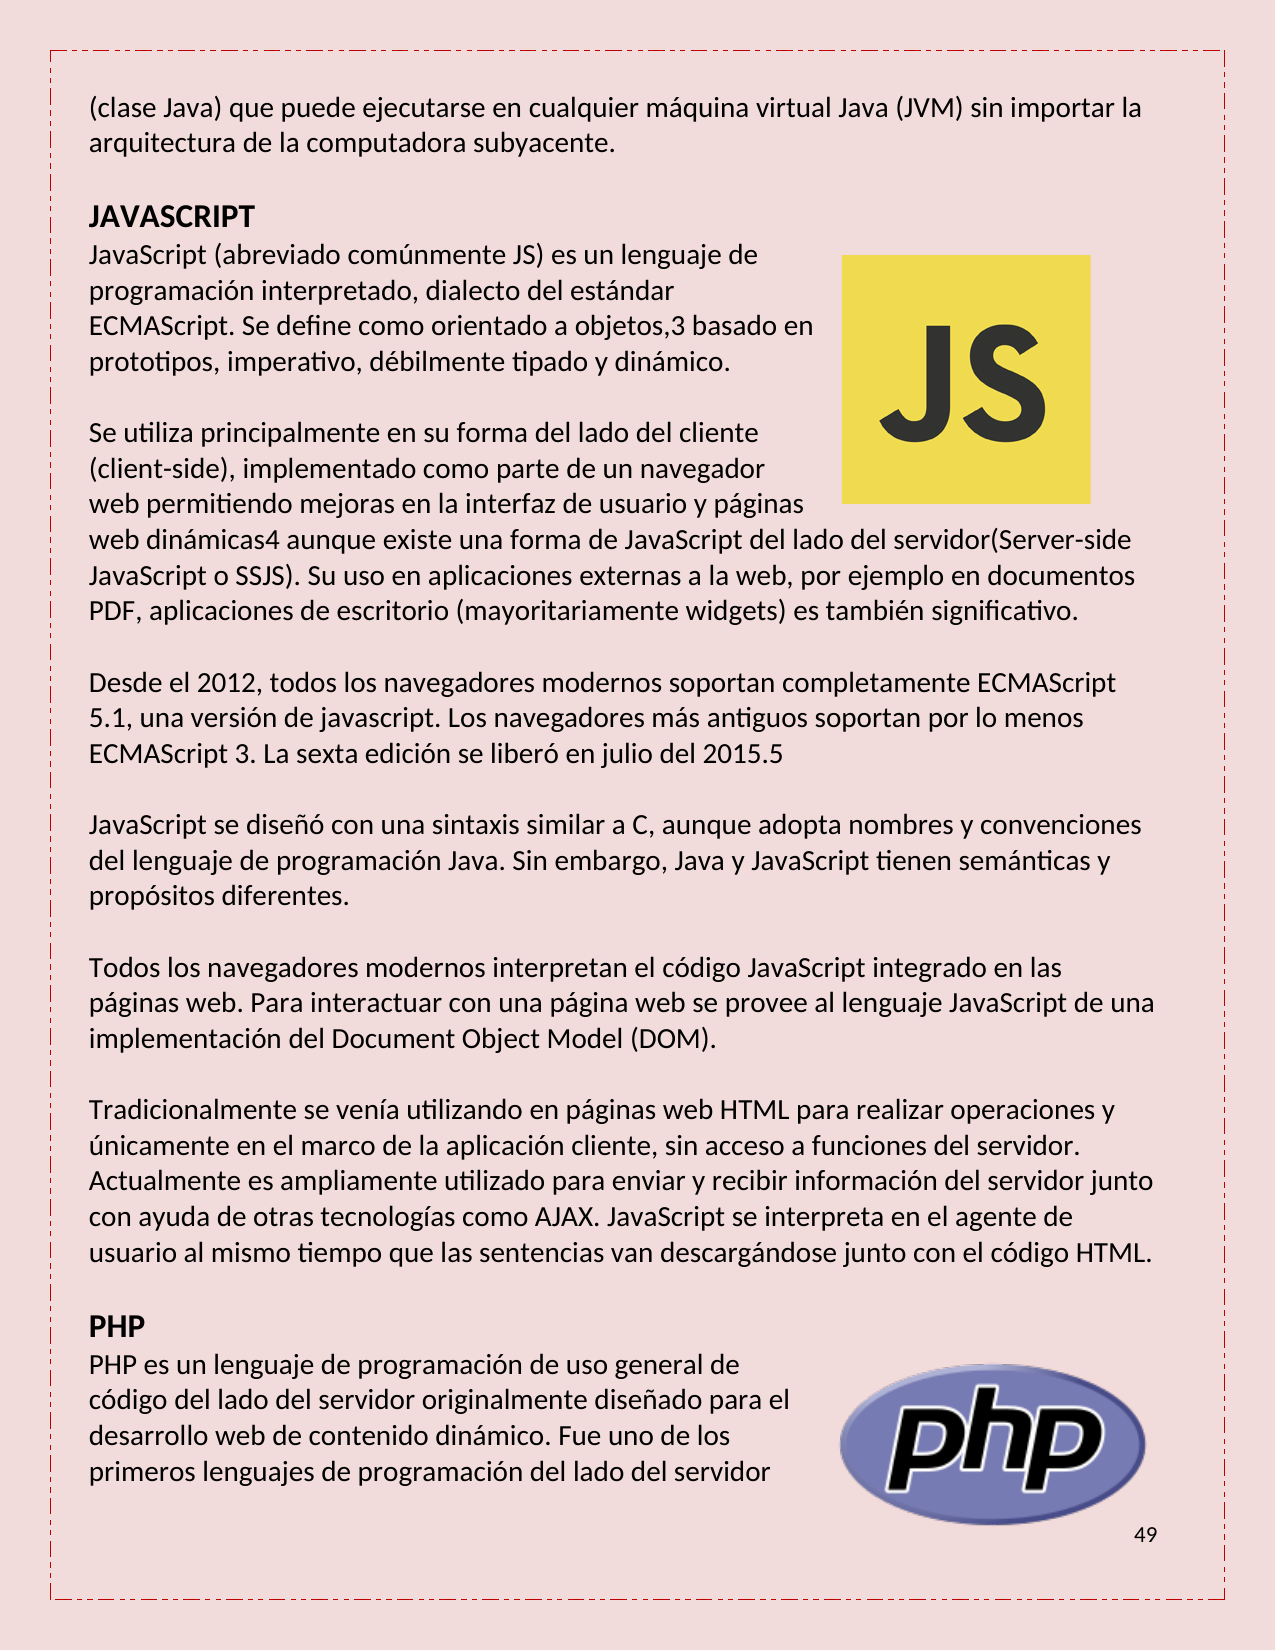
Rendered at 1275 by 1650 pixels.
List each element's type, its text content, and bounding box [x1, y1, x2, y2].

text Se utiliza principalmente en su forma del lado del cliente (client-side), implementado como parte de un navegador web permitiendo mejoras en la interfaz de usuario y páginas web dinámicas4 aunque existe una forma de JavaScript del lado del servidor(Server-side JavaScript o SSJS). Su uso en aplicaciones externas a la web, por ejemplo en documentos PDF, aplicaciones de escritorio (mayoritariamente widgets) es también significativo. [89, 414, 1157, 628]
text JavaScript (abreviado comúnmente JS) es un lenguaje de programación interpretado, dialecto del estándar ECMAScript. Se define como orientado a objetos,3 basado en prototipos, imperativo, débilmente tipado y dinámico. [89, 236, 1157, 379]
text JavaScript [89, 196, 1157, 236]
picture [841, 255, 1091, 504]
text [89, 89, 1157, 160]
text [89, 1346, 1157, 1488]
text Tradicionalmente se venía utilizando en páginas web HTML para realizar operaciones y únicamente en el marco de la aplicación cliente, sin acceso a funciones del servidor. Actualmente es ampliamente utilizado para enviar y recibir información del servidor junto con ayuda de otras tecnologías como AJAX. JavaScript se interpreta en el agente de usuario al mismo tiempo que las sentencias van descargándose junto con el código HTML. [89, 1091, 1157, 1269]
text Desde el 2012, todos los navegadores modernos soportan completamente ECMAScript 5.1, una versión de javascript. Los navegadores más antiguos soportan por lo menos ECMAScript 3. La sexta edición se liberó en julio del 2015.5 [89, 664, 1157, 771]
text JavaScript se diseñó con una sintaxis similar a C, aunque adopta nombres y convenciones del lenguaje de programación Java. Sin embargo, Java y JavaScript tienen semánticas y propósitos diferentes. [89, 806, 1157, 913]
text PHP [89, 1305, 1157, 1346]
text Todos los navegadores modernos interpretan el código JavaScript integrado en las páginas web. Para interactuar con una página web se provee al lenguaje JavaScript de una implementación del Document Object Model (DOM). [89, 949, 1157, 1056]
picture [836, 1360, 1149, 1530]
